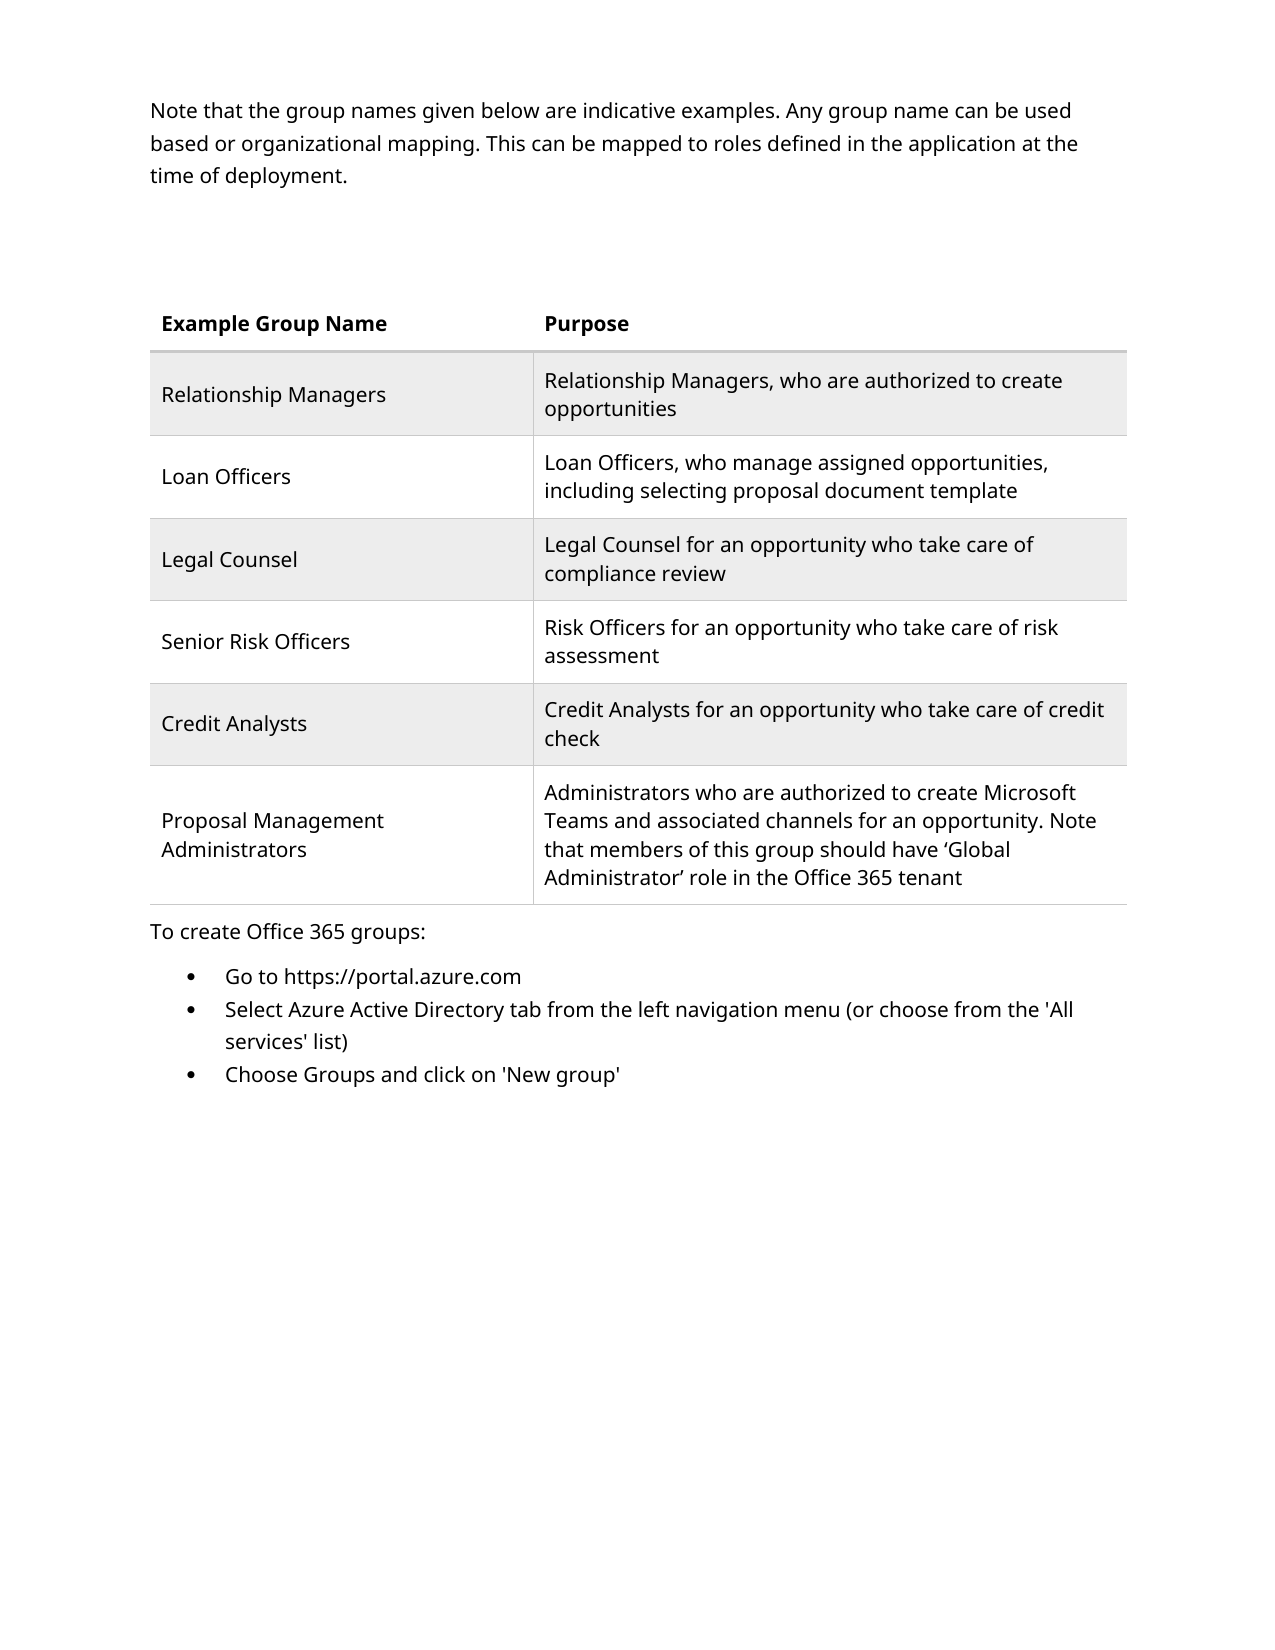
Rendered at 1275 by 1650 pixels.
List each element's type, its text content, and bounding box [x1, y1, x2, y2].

table_cell Relationship Managers, who are authorized to create opportunities [534, 353, 1127, 435]
table_cell Legal Counsel for an opportunity who take care of compliance review [534, 519, 1127, 600]
table_header Example Group Name [150, 297, 533, 350]
table_cell Risk Officers for an opportunity who take care of risk assessment [534, 601, 1127, 682]
table_cell Administrators who are authorized to create Microsoft Teams and associated channels for an opportunity. Note that members of this group should have ‘Global Administrator’ role in the Office 365 tenant [534, 766, 1127, 904]
table_cell Proposal Management Administrators [150, 766, 533, 904]
table_cell Relationship Managers [150, 353, 533, 435]
text To create Office 365 groups: [150, 917, 1125, 946]
table_cell Credit Analysts [150, 684, 533, 765]
list Go to https://portal.azure.com [187, 962, 1125, 991]
table_cell Credit Analysts for an opportunity who take care of credit check [534, 684, 1127, 765]
table_header Purpose [533, 297, 1127, 350]
table_cell Loan Officers, who manage assigned opportunities, including selecting proposal document template [534, 436, 1127, 518]
text Note that the group names given below are indicative examples. Any group name can be used based or organizational mapping. This can be mapped to roles defined in the application at the time of deployment. [150, 96, 1125, 190]
table_cell Loan Officers [150, 436, 533, 518]
table_cell Legal Counsel [150, 519, 533, 600]
table_cell Senior Risk Officers [150, 601, 533, 682]
list Select Azure Active Directory tab from the left navigation menu (or choose from the 'All services' list) [187, 995, 1125, 1056]
list Choose Groups and click on 'New group' [187, 1060, 1125, 1088]
